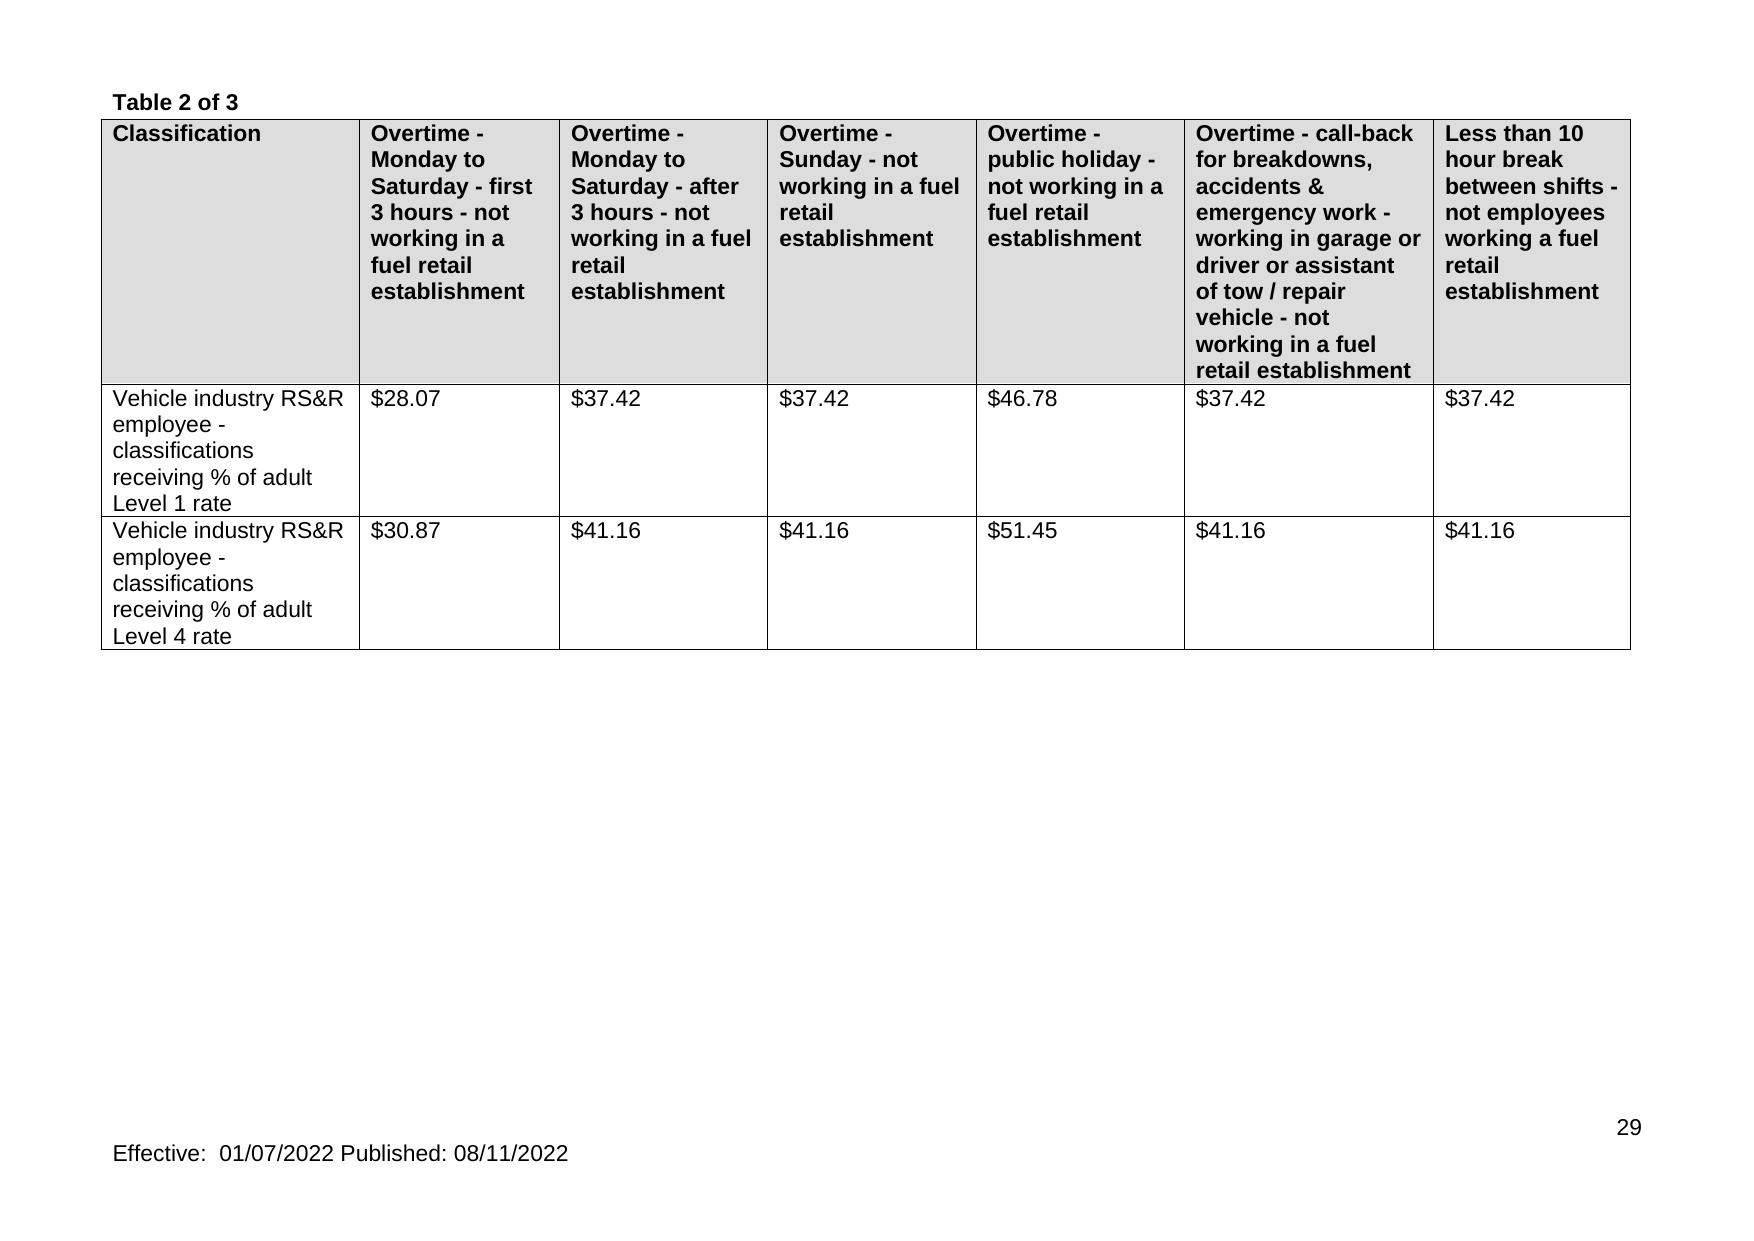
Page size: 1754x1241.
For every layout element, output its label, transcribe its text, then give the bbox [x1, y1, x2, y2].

table_cell $41.16 [1185, 517, 1433, 649]
table_header Overtime - call-back for breakdowns, accidents & emergency work - working in garage or driver or assistant of tow / repair vehicle - not working in a fuel retail establishment [1185, 120, 1433, 383]
table_cell $37.42 [1185, 385, 1433, 516]
table_cell $46.78 [977, 385, 1184, 516]
table_header Overtime - public holiday - not working in a fuel retail establishment [977, 120, 1184, 383]
table_cell $37.42 [768, 385, 976, 516]
table_header Overtime - Sunday - not working in a fuel retail establishment [768, 120, 976, 383]
table_header Overtime - Monday to Saturday - after 3 hours - not working in a fuel retail establishment [560, 120, 767, 383]
table_cell $37.42 [1434, 385, 1630, 516]
table_cell $51.45 [977, 517, 1184, 649]
table_cell Vehicle industry RS&R employee - classifications receiving % of adult Level 4 rate [102, 517, 359, 649]
table_cell Vehicle industry RS&R employee - classifications receiving % of adult Level 1 rate [102, 385, 359, 516]
table_header Classification [102, 120, 359, 383]
table_cell $30.87 [360, 517, 559, 649]
text Table 2 of 3 [112, 89, 1642, 115]
table_cell $37.42 [560, 385, 767, 516]
table_cell $41.16 [560, 517, 767, 649]
table_cell $41.16 [768, 517, 976, 649]
table_header Less than 10 hour break between shifts - not employees working a fuel retail establishment [1434, 120, 1630, 383]
table_cell $28.07 [360, 385, 559, 516]
table_cell $41.16 [1434, 517, 1630, 649]
table_header Overtime - Monday to Saturday - first 3 hours - not working in a fuel retail establishment [360, 120, 559, 383]
